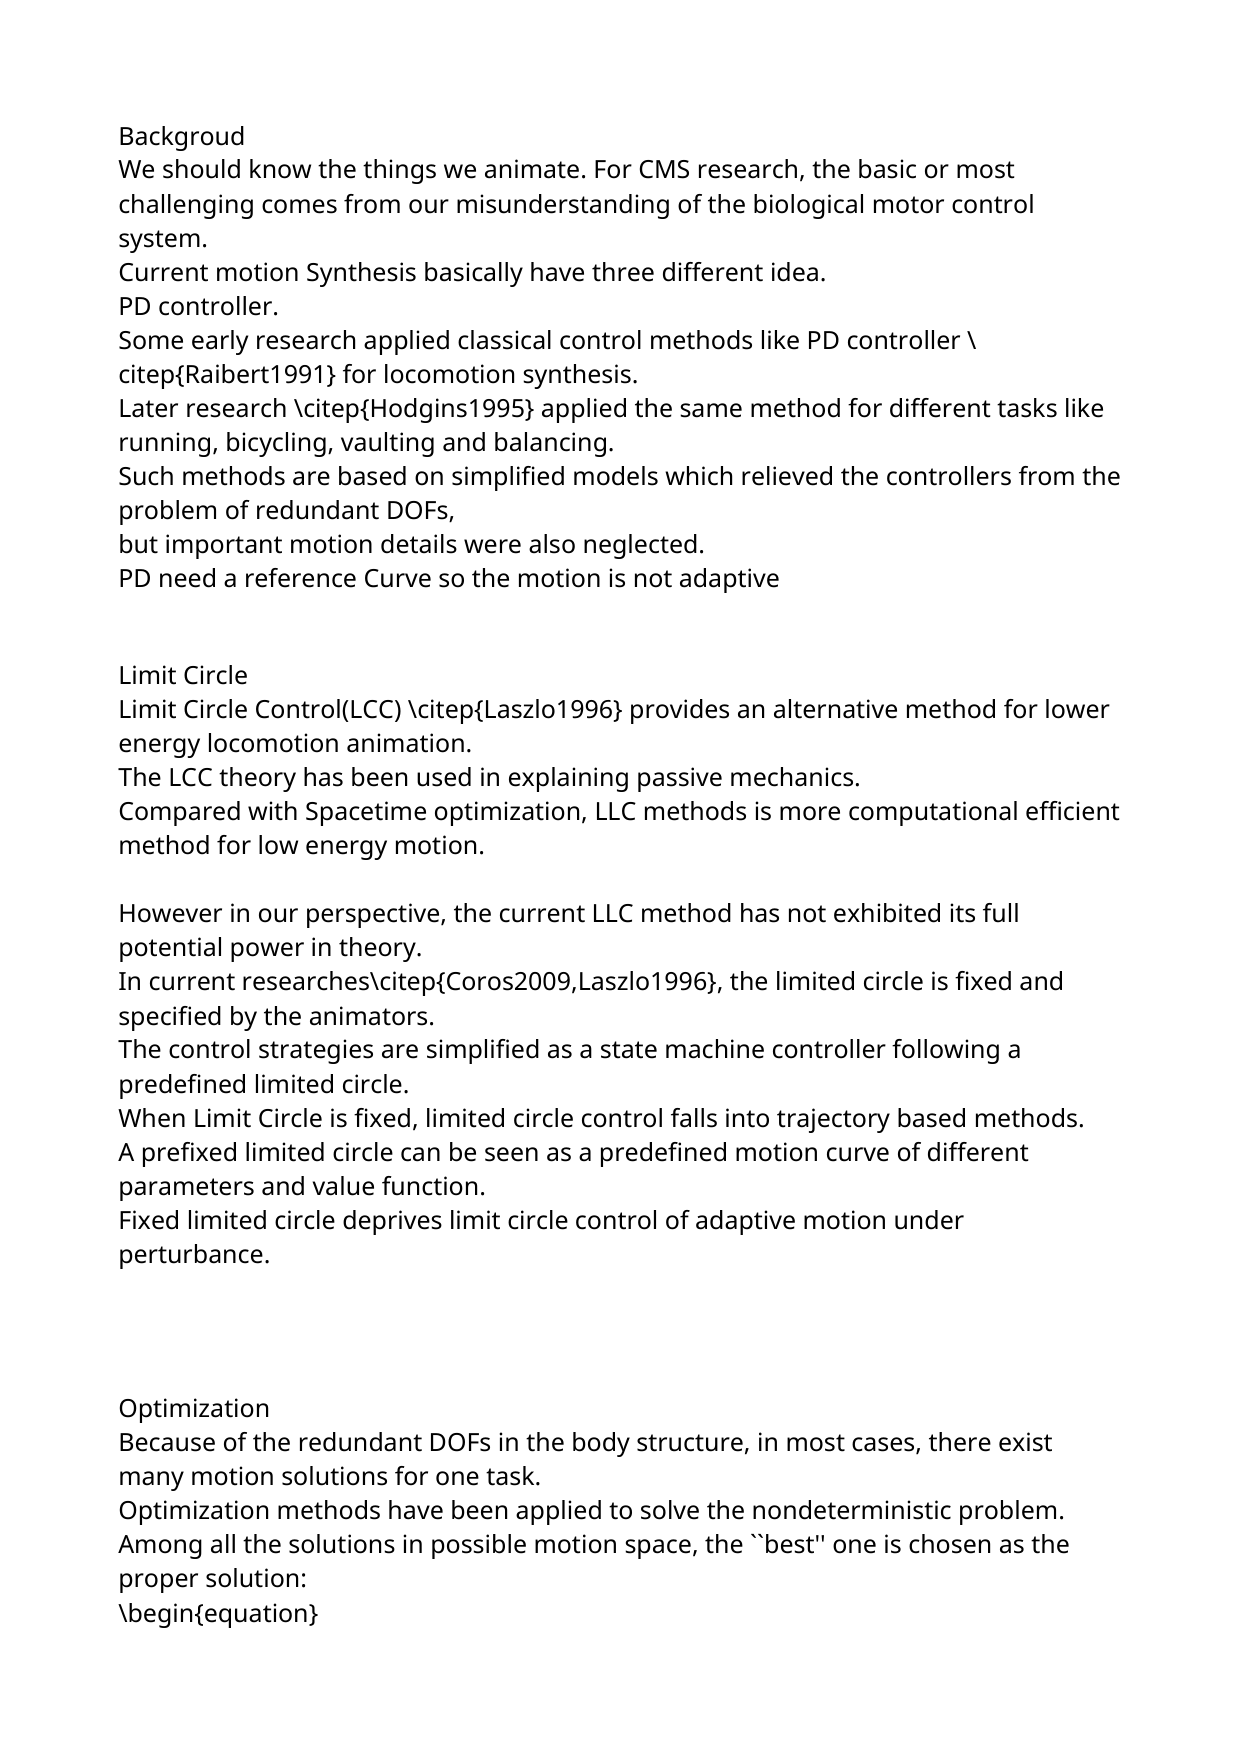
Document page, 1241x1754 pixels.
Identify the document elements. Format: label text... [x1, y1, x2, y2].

text The LCC theory has been used in explaining passive mechanics. [118, 760, 1122, 794]
text A prefixed limited circle can be seen as a predefined motion curve of different parameters and value function. [118, 1134, 1122, 1202]
text PD controller. [118, 288, 1122, 322]
text When is fixed, limited circle control falls into trajectory based methods. [118, 1100, 1122, 1134]
text Backgroud [118, 118, 1122, 152]
text Optimization methods have been applied to solve the nondeterministic problem. [118, 1493, 1122, 1527]
text Optimization [118, 1391, 1122, 1425]
text The control strategies are simplified as a state machine controller following a predefined limited circle. [118, 1032, 1122, 1100]
text Later research \citep{Hodgins1995} applied the same method for different tasks like running, bicycling, vaulting and balancing. [118, 391, 1122, 459]
text Compared with Spacetime optimization, LLC methods is more computational efficient method for low energy motion. [118, 794, 1122, 862]
text Because of the redundant DOFs in the body structure, in most cases, there exist many motion solutions for one task. [118, 1425, 1122, 1493]
text We should know the things we animate. For CMS research, the basic or most challenging comes from our misunderstanding of the biological motor control system. [118, 152, 1122, 254]
text Among all the solutions in possible motion space, the ``best'' one is chosen as the proper solution: [118, 1527, 1122, 1595]
text Such methods are based on simplified models which relieved the controllers from the problem of redundant DOFs, [118, 459, 1122, 527]
text Limit Circle [118, 657, 1122, 692]
text PD need a reference Curve so the motion is not adaptive [118, 561, 1122, 595]
text Some early research applied classical control methods like PD controller \citep{Raibert1991} for locomotion synthesis. [118, 322, 1122, 391]
text Current motion Synthesis basically have three different idea. [118, 254, 1122, 288]
text \begin{equation} [118, 1595, 1122, 1629]
text but important motion details were also neglected. [118, 527, 1122, 561]
text However in our perspective, the current LLC method has not exhibited its full potential power in theory. [118, 896, 1122, 964]
text In current researches\citep{Coros2009,Laszlo1996}, the limited circle is fixed and specified by the animators. [118, 964, 1122, 1032]
text Fixed limited circle deprives limit circle control of adaptive motion under perturbance. [118, 1202, 1122, 1271]
text Control(LCC) \citep{Laszlo1996} provides an alternative method for lower energy locomotion animation. [118, 692, 1122, 760]
